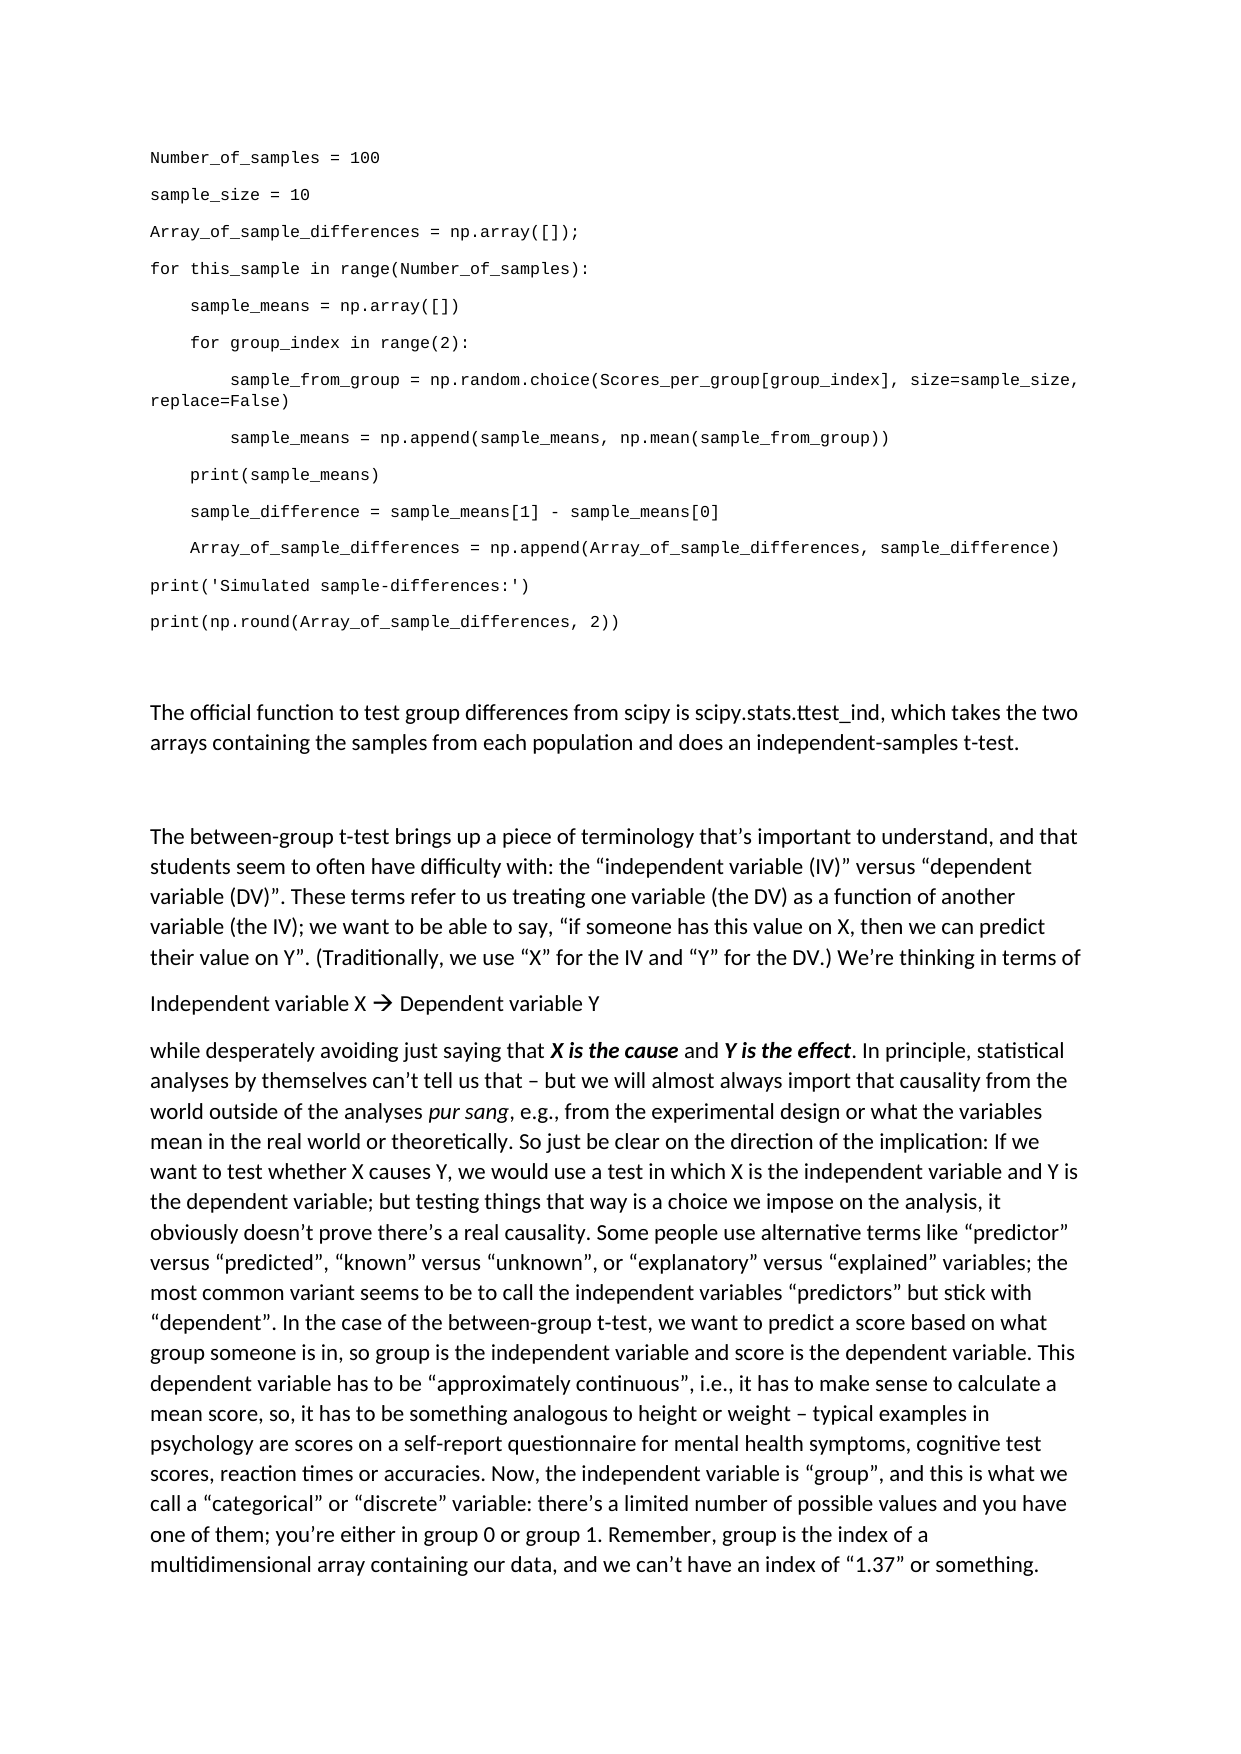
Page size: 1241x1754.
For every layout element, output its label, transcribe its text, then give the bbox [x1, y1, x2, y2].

text for this_sample in range(Number_of_samples): [150, 261, 1090, 280]
text print(np.round(Array_of_sample_differences, 2)) [150, 614, 1090, 633]
text sample_size = 10 [150, 187, 1090, 206]
text print('Simulated sample-differences:') [150, 577, 1090, 596]
text sample_from_group = np.random.choice(Scores_per_group[group_index], size=sample_size, replace=False) [150, 372, 1090, 411]
text sample_means = np.append(sample_means, np.mean(sample_from_group)) [150, 429, 1090, 448]
text sample_means = np.array([]) [150, 298, 1090, 317]
text Independent variable X Dependent variable Y [150, 989, 1090, 1018]
text The official function to test group differences from scipy is scipy.stats.ttest_ind, which takes the two arrays containing the samples from each population and does an independent-samples t-test. [150, 698, 1090, 756]
text for group_index in range(2): [150, 335, 1090, 354]
text while desperately avoiding just saying that X is the cause and Y is the effect. In principle, statistical analyses by themselves can’t tell us that – but we will almost always import that causality from the world outside of the analyses pur sang, e.g., from the experimental design or what the variables mean in the real world or theoretically. So just be clear on the direction of the implication: If we want to test whether X causes Y, we would use a test in which X is the independent variable and Y is the dependent variable; but testing things that way is a choice we impose on the analysis, it obviously doesn’t prove there’s a real causality. Some people use alternative terms like “predictor” versus “predicted”, “known” versus “unknown”, or “explanatory” versus “explained” variables; the most common variant seems to be to call the independent variables “predictors” but stick with “dependent”. In the case of the between-group t-test, we want to predict a score based on what group someone is in, so group is the independent variable and score is the dependent variable. This dependent variable has to be “approximately continuous”, i.e., it has to make sense to calculate a mean score, so, it has to be something analogous to height or weight – typical examples in psychology are scores on a self-report questionnaire for mental health symptoms, cognitive test scores, reaction times or accuracies. Now, the independent variable is “group”, and this is what we call a “categorical” or “discrete” variable: there’s a limited number of possible values and you have one of them; you’re either in group 0 or group 1. Remember, group is the index of a multidimensional array containing our data, and we can’t have an index of “1.37” or something. [150, 1036, 1090, 1578]
text sample_difference = sample_means[1] - sample_means[0] [150, 503, 1090, 522]
text The between-group t-test brings up a piece of terminology that’s important to understand, and that students seem to often have difficulty with: the “independent variable (IV)” versus “dependent variable (DV)”. These terms refer to us treating one variable (the DV) as a function of another variable (the IV); we want to be able to say, “if someone has this value on X, then we can predict their value on Y”. (Traditionally, we use “X” for the IV and “Y” for the DV.) We’re thinking in terms of [150, 822, 1090, 971]
text Array_of_sample_differences = np.array([]); [150, 224, 1090, 243]
text Number_of_samples = 100 [150, 150, 1090, 169]
text print(sample_means) [150, 466, 1090, 485]
text Array_of_sample_differences = np.append(Array_of_sample_differences, sample_difference) [150, 540, 1090, 559]
